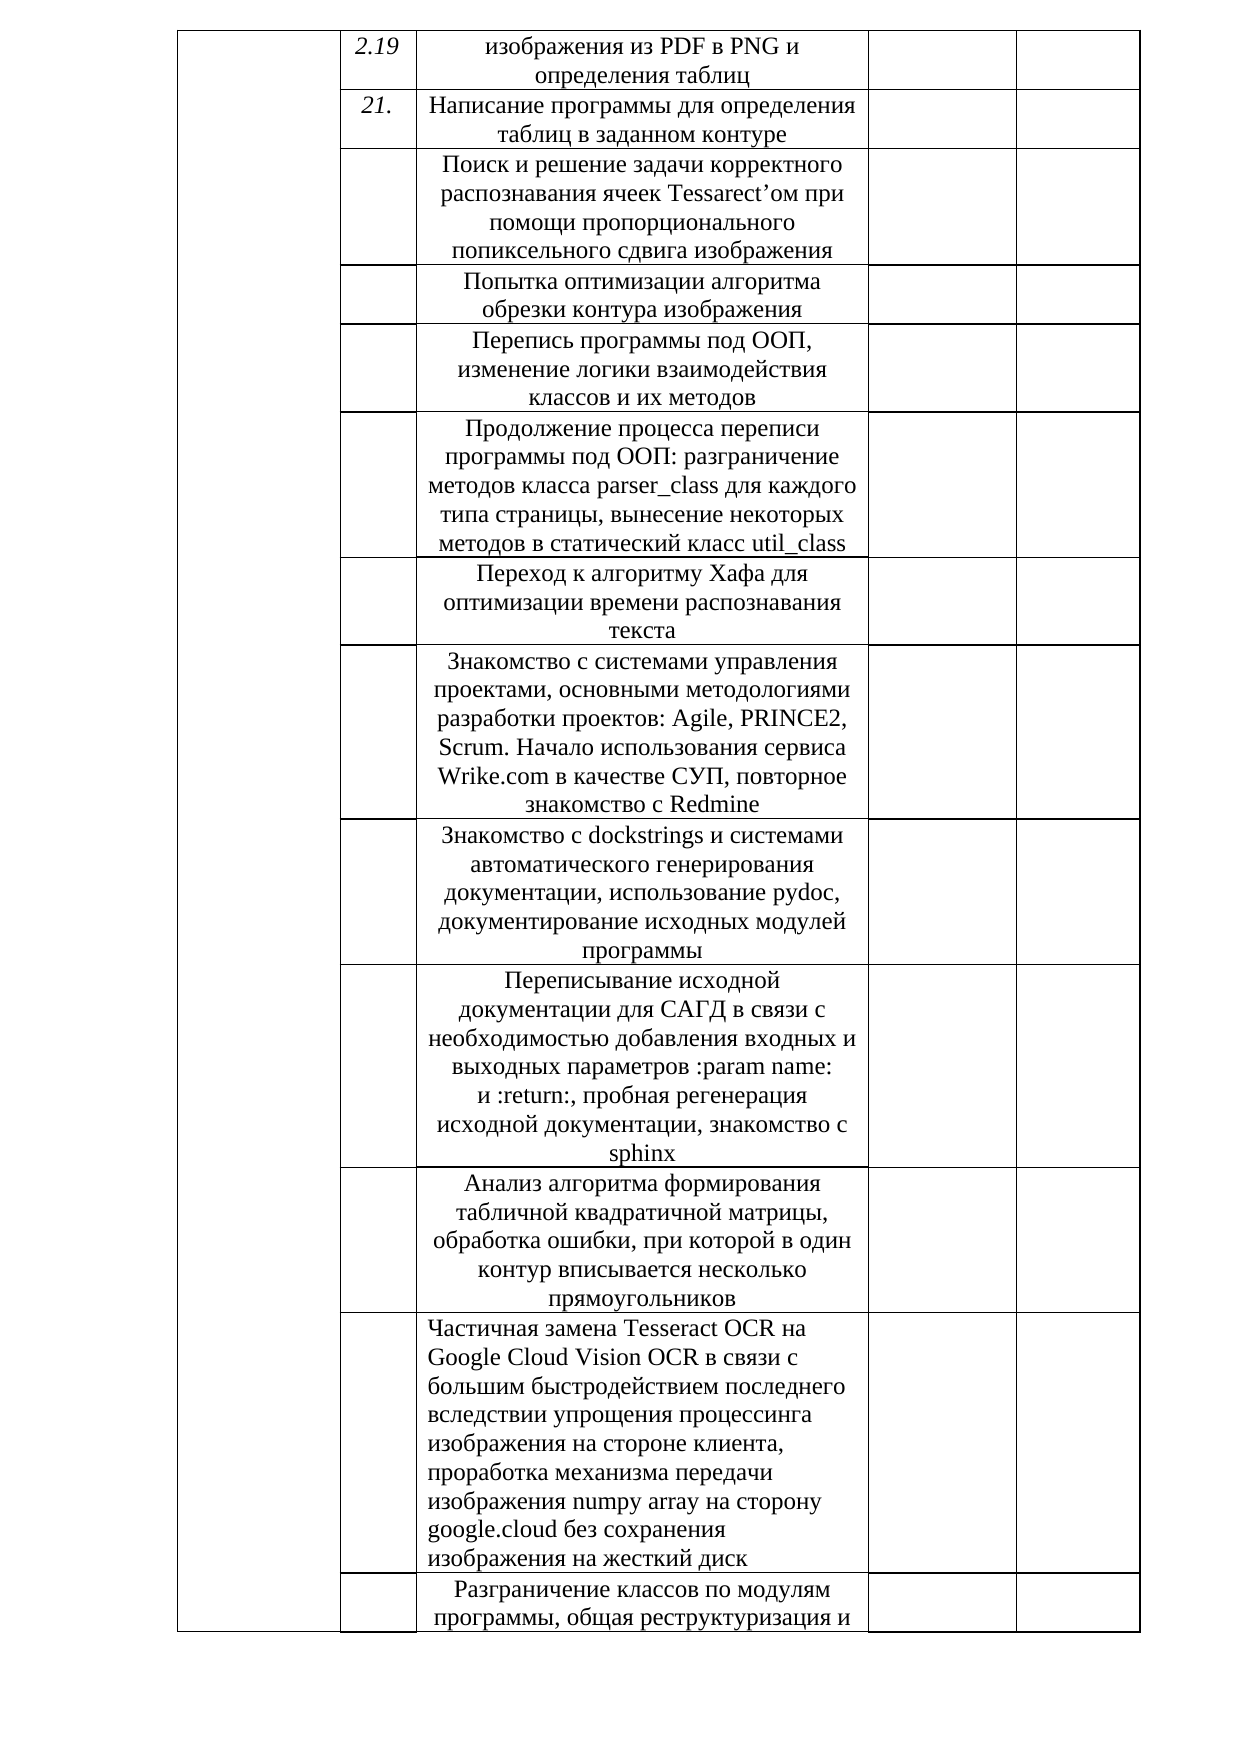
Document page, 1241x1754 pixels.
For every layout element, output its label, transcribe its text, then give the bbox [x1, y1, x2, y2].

table_cell [1017, 90, 1139, 148]
table_cell Перепись программы под ООП, изменение логики взаимодействия классов и их методов [417, 324, 868, 411]
table_cell [869, 413, 1016, 556]
table_cell [341, 1168, 416, 1312]
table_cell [417, 1573, 868, 1631]
table_cell [1017, 325, 1139, 411]
table_cell [1017, 149, 1139, 264]
table_cell [869, 266, 1016, 323]
table_cell [869, 149, 1016, 264]
table_cell 21. [341, 90, 416, 148]
table_cell [1017, 31, 1139, 89]
table_cell [1017, 1313, 1139, 1572]
table_cell [1017, 413, 1139, 556]
table_cell Поиск и решение задачи корректного распознавания ячеек Tessarect’ом при помощи пропорционального попиксельного сдвига изображения [417, 149, 868, 264]
table_cell [341, 1574, 416, 1631]
table_cell Частичная замена Tesseract OCR на Google Cloud Vision OCR в связи с большим быстродействием последнего вследствии упрощения процессинга изображения на стороне клиента, проработка механизма передачи изображения numpy array на сторону google.cloud без сохранения изображения на жесткий диск [417, 1313, 868, 1572]
table_cell [869, 1574, 1016, 1631]
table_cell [417, 31, 868, 89]
table_cell [1017, 558, 1139, 644]
table_cell [1017, 1574, 1139, 1631]
table_cell [341, 325, 416, 411]
table_cell [869, 820, 1016, 964]
table_cell [869, 90, 1016, 148]
table_cell [1017, 646, 1139, 818]
table_cell [869, 558, 1016, 644]
table_cell Продолжение процесса переписи программы под ООП: разграничение методов класса parser_class для каждого типа страницы, вынесение некоторых методов в статический класс util_class [417, 412, 868, 556]
table_cell [341, 149, 416, 264]
table_cell Попытка оптимизации алгоритма обрезки контура изображения [417, 265, 868, 323]
table_cell [341, 646, 416, 818]
table_cell [341, 558, 416, 644]
table_cell [869, 31, 1016, 89]
table_cell [869, 1168, 1016, 1312]
table_cell [341, 965, 416, 1166]
table_cell Переход к алгоритму Хафа для оптимизации времени распознавания текста [417, 558, 868, 644]
table_cell [341, 266, 416, 323]
table_cell [341, 820, 416, 964]
table_cell [869, 325, 1016, 411]
table_cell [1017, 965, 1139, 1166]
table_cell Переписывание исходной документации для САГД в связи с необходимостью добавления входных и выходных параметров :param name: и :return:, пробная регенерация исходной документации, знакомство с sphinx [417, 965, 868, 1166]
table_cell Анализ алгоритма формирования табличной квадратичной матрицы, обработка ошибки, при которой в один контур вписывается несколько прямоугольников [417, 1168, 868, 1312]
table_cell Знакомство с системами управления проектами, основными методологиями разработки проектов: Agile, PRINCE2, Scrum. Начало использования сервиса Wrike.com в качестве СУП, повторное знакомство с Redmine [417, 645, 868, 818]
table_cell [341, 413, 416, 556]
table_cell [1017, 820, 1139, 964]
table_cell [1017, 266, 1139, 323]
table_cell Написание программы для определения таблиц в заданном контуре [417, 90, 868, 148]
table_cell Знакомство с dockstrings и системами автоматического генерирования документации, использование pydoc, документирование исходных модулей программы [417, 819, 868, 964]
table_cell 20.02.19 [341, 31, 416, 89]
table_cell [869, 646, 1016, 818]
table_cell [869, 965, 1016, 1166]
table_cell [341, 1313, 416, 1572]
table_cell [869, 1313, 1016, 1572]
table_cell [1017, 1168, 1139, 1312]
